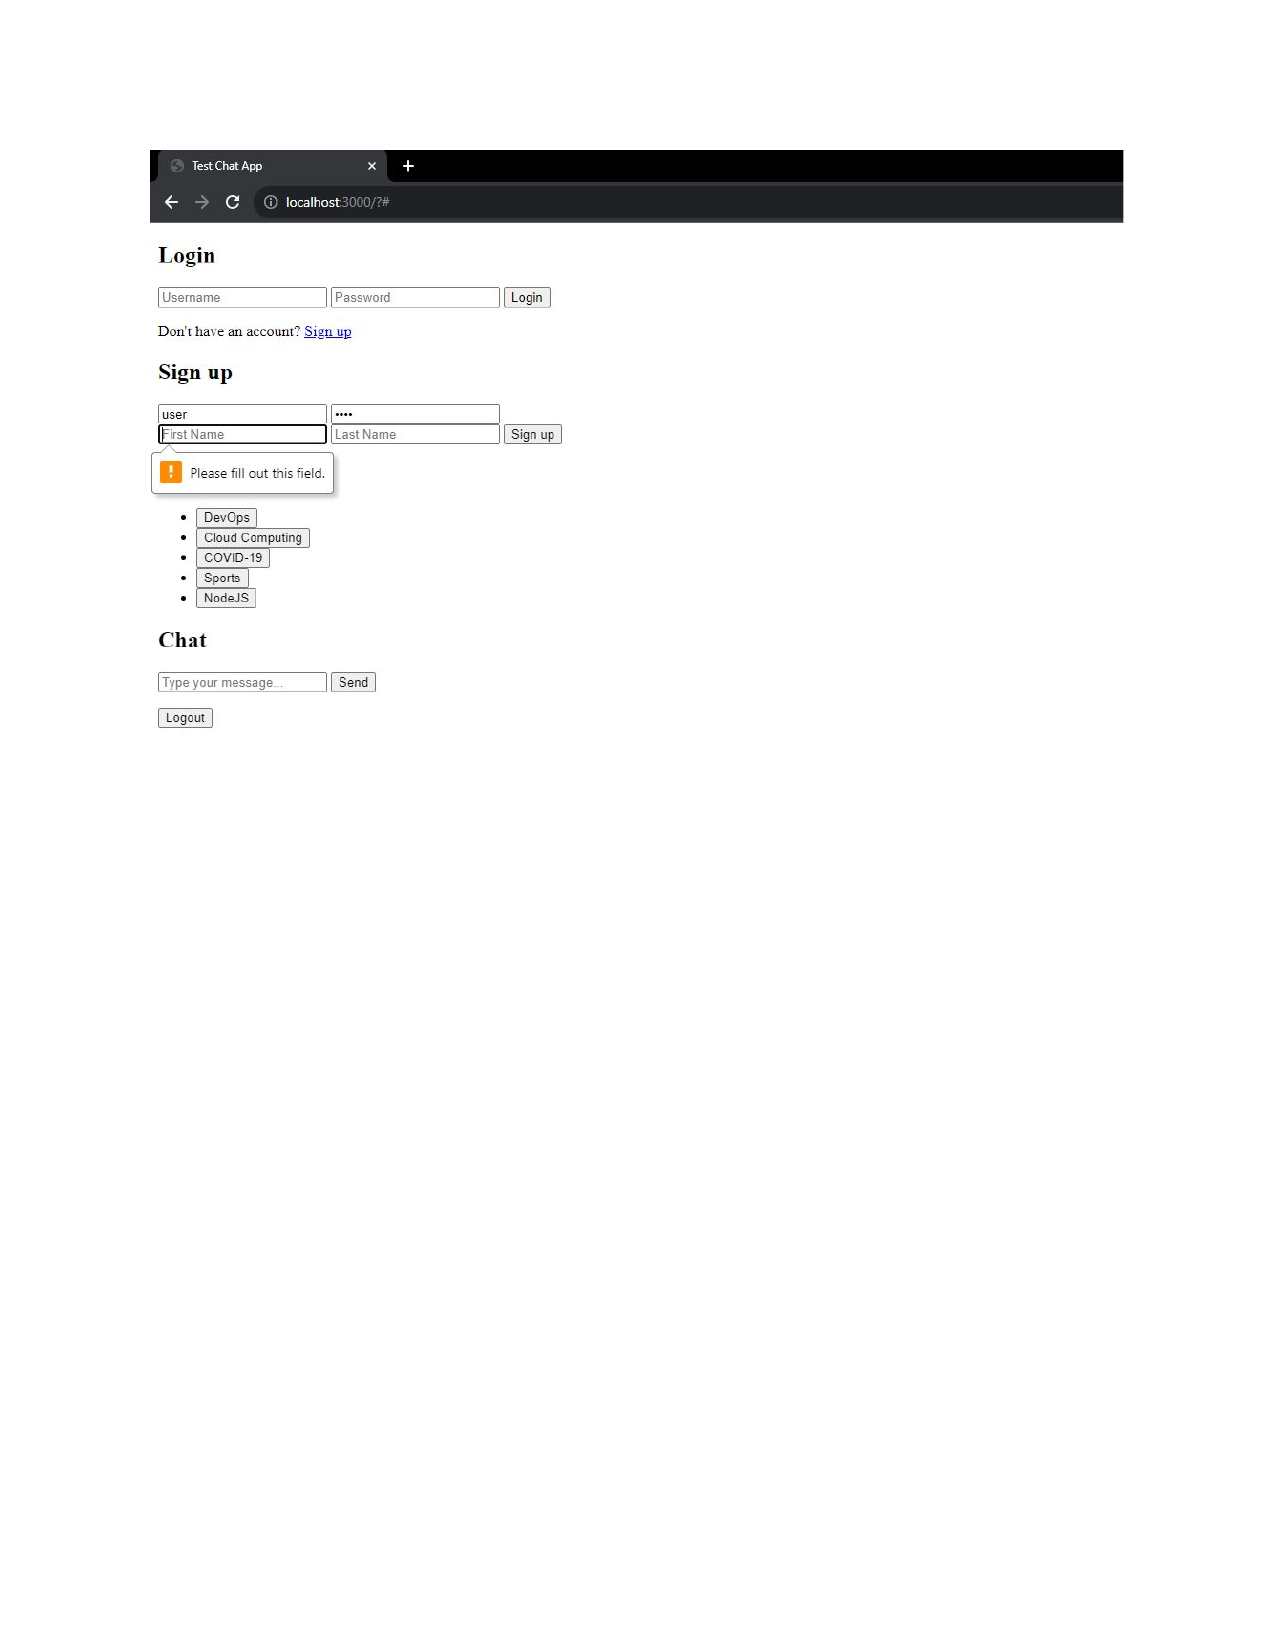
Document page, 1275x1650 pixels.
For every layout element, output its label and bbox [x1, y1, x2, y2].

picture [150, 150, 1124, 782]
